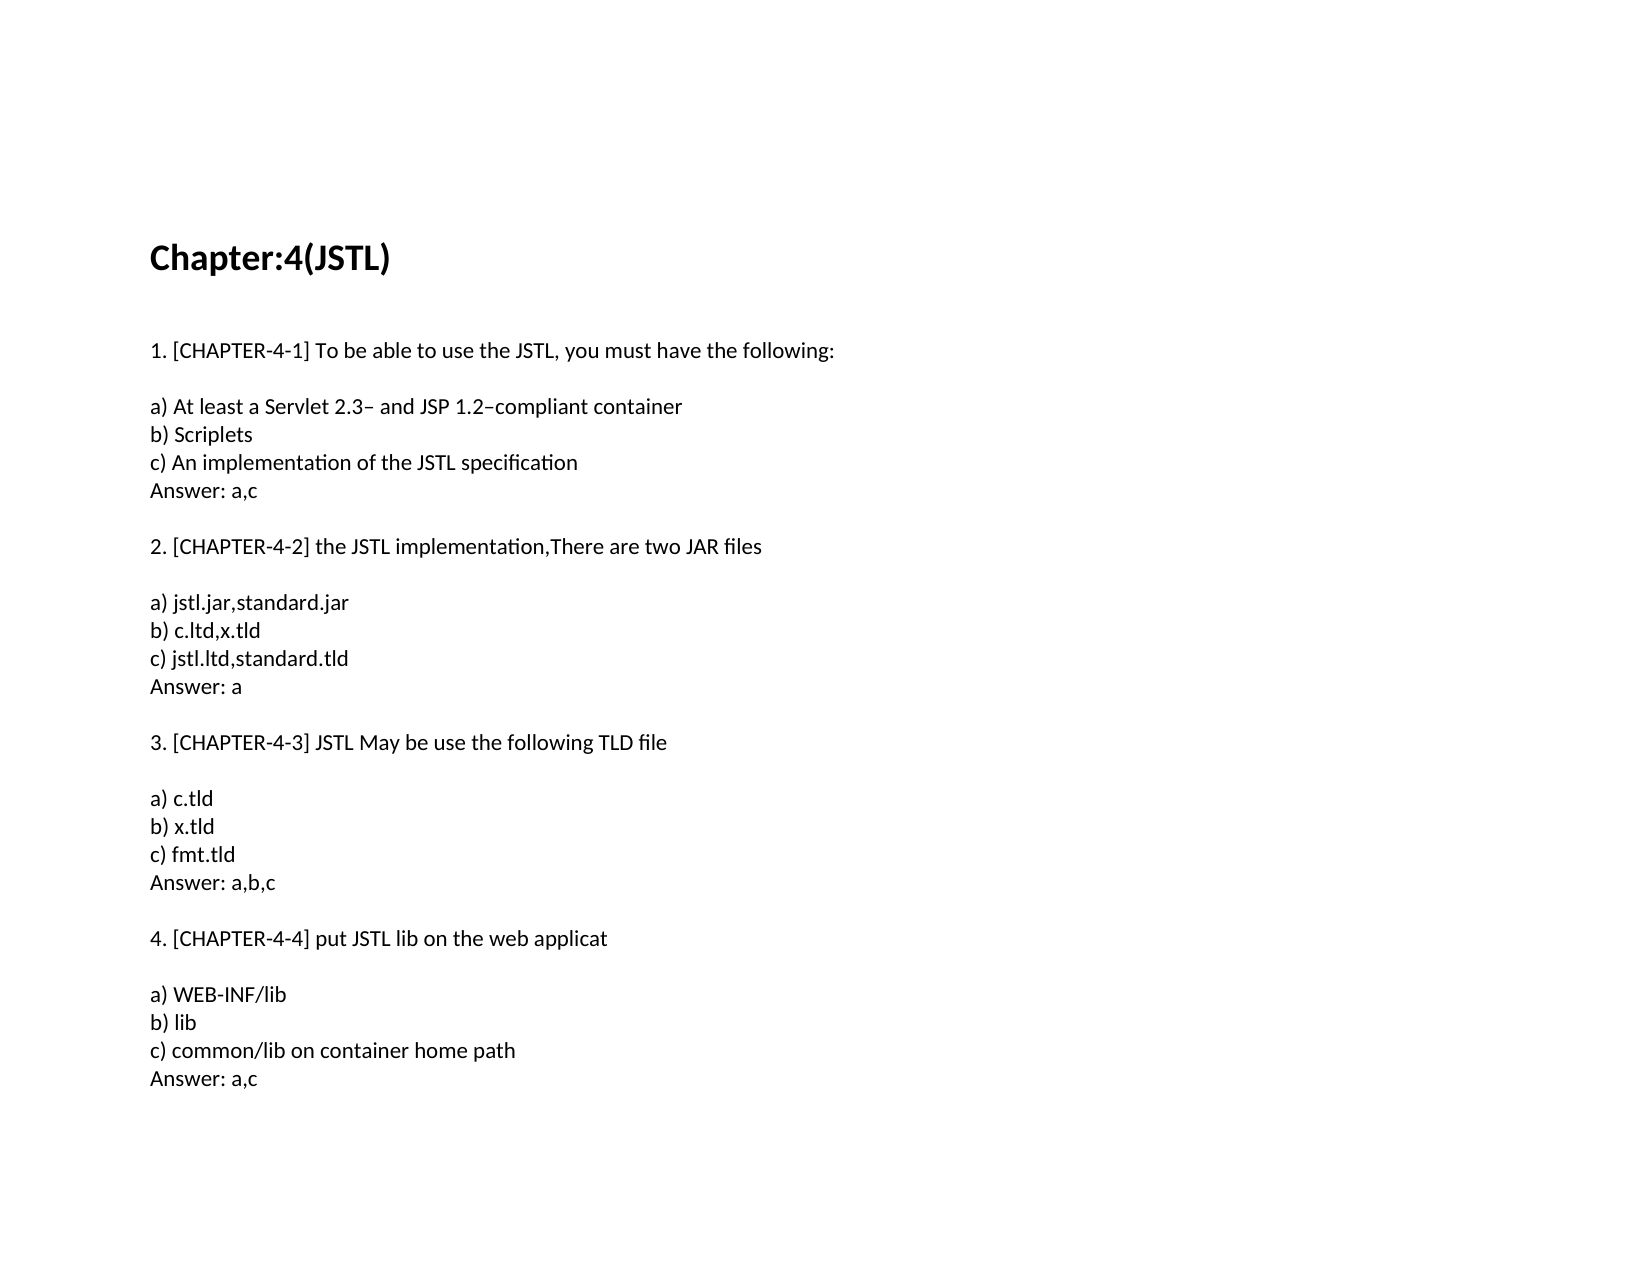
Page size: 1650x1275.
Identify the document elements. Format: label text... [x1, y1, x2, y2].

text Answer: a,c [150, 476, 1500, 504]
text 1. [CHAPTER-4-1] To be able to use the JSTL, you must have the following: [150, 336, 1500, 364]
text 2. [CHAPTER-4-2] the JSTL implementation,There are two JAR files [150, 532, 1500, 560]
text a) c.tld [150, 784, 1500, 812]
text 4. [CHAPTER-4-4] put JSTL lib on the web applicat [150, 924, 1500, 952]
text Answer: a,c [150, 1064, 1500, 1092]
text a) WEB-INF/lib [150, 980, 1500, 1008]
text a) At least a Servlet 2.3– and JSP 1.2–compliant container [150, 392, 1500, 420]
text 3. [CHAPTER-4-3] JSTL May be use the following TLD file [150, 728, 1500, 756]
text Chapter:4(JSTL) [150, 234, 1500, 280]
text c) common/lib on container home path [150, 1036, 1500, 1064]
text c) An implementation of the JSTL specification [150, 448, 1500, 476]
text c) jstl.ltd,standard.tld [150, 644, 1500, 672]
text b) lib [150, 1008, 1500, 1036]
text b) c.ltd,x.tld [150, 616, 1500, 644]
text b) Scriplets [150, 420, 1500, 448]
text c) fmt.tld [150, 840, 1500, 868]
text Answer: a [150, 672, 1500, 700]
text a) jstl.jar,standard.jar [150, 588, 1500, 616]
text b) x.tld [150, 812, 1500, 840]
text Answer: a,b,c [150, 868, 1500, 896]
